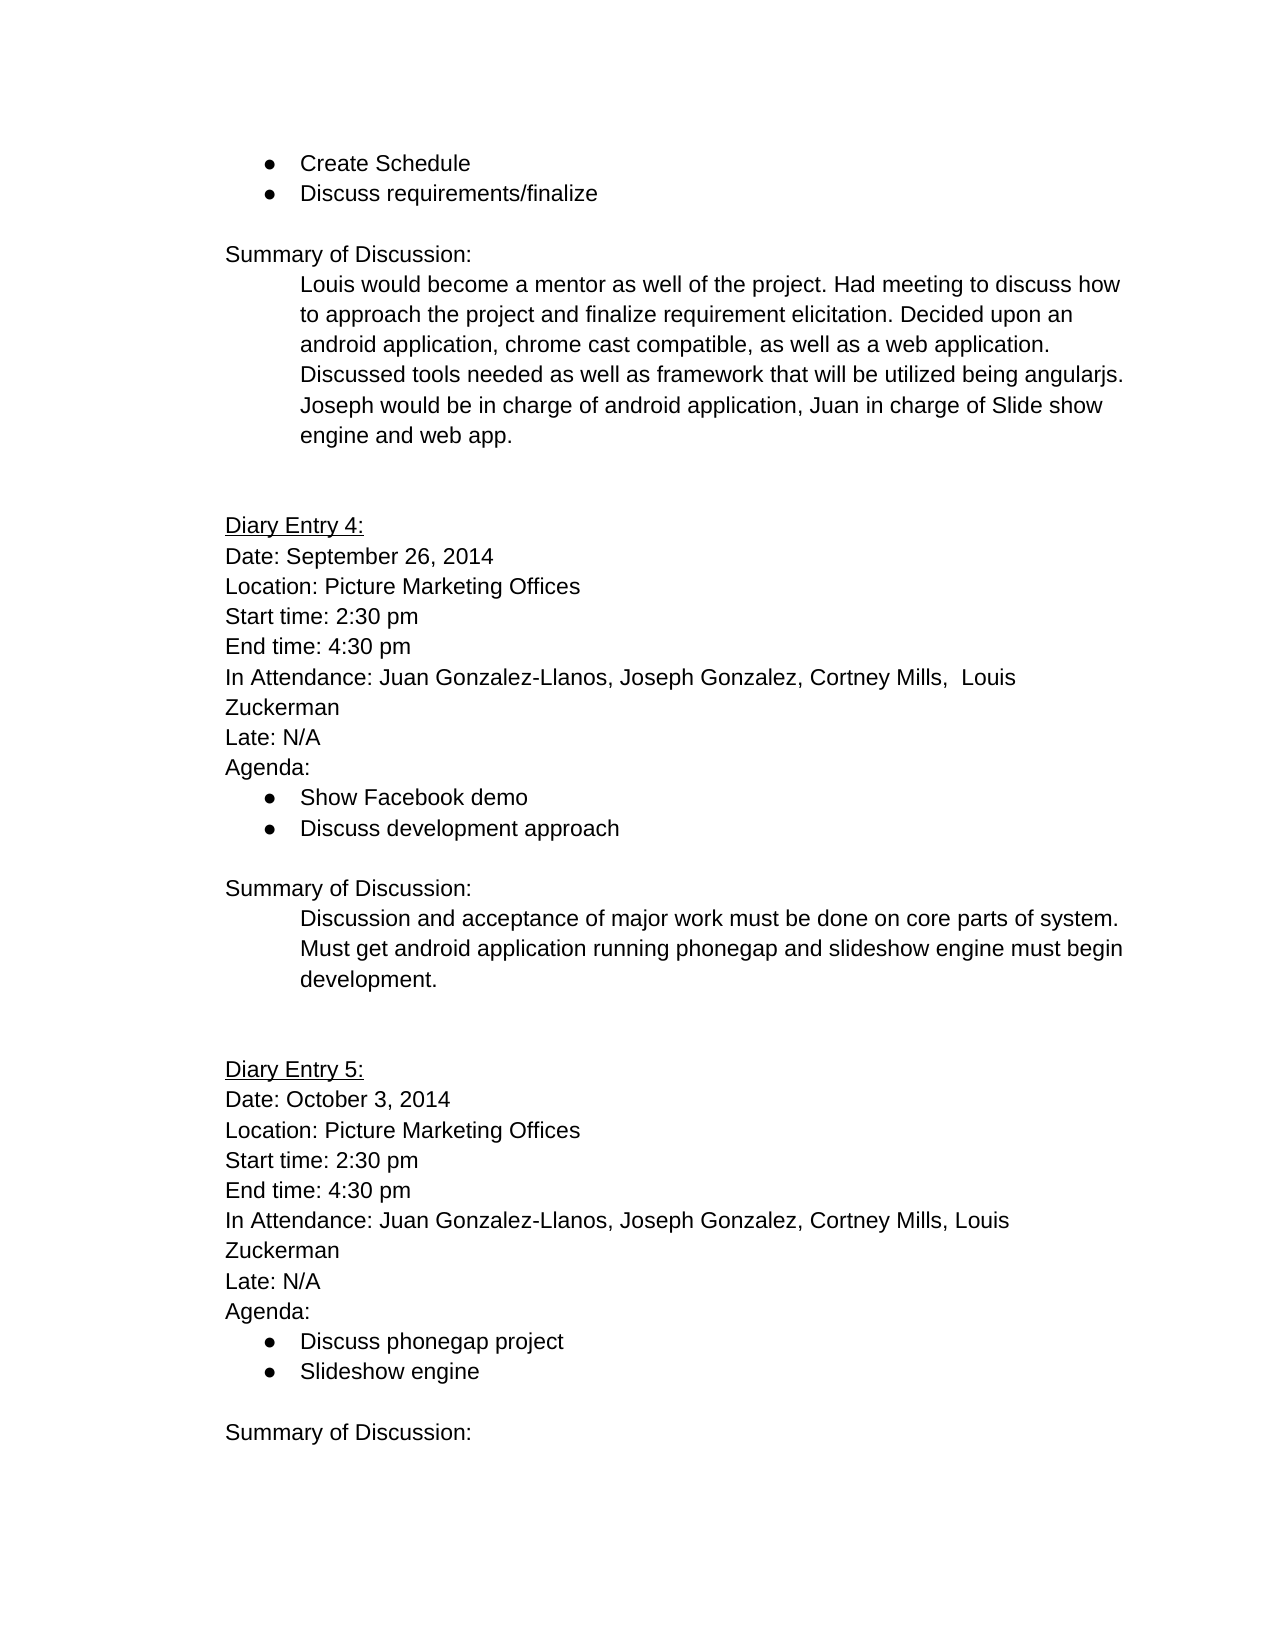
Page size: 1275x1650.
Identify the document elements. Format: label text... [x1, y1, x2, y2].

text Start time: 2:30 pm [225, 1147, 1125, 1173]
text Date: September 26, 2014 [225, 543, 1125, 569]
text Diary Entry 4: [225, 512, 1125, 539]
text Location: Picture Marketing Offices [225, 1117, 1125, 1143]
text Summary of Discussion: [225, 875, 1125, 901]
text Agenda: [225, 754, 1125, 781]
text Late: N/A [225, 724, 1125, 750]
list Create Schedule [263, 150, 1125, 176]
list Discuss requirements/finalize [263, 180, 1125, 207]
text In Attendance: Juan Gonzalez-Llanos, Joseph Gonzalez, Cortney Mills, Louis Zuckerman [225, 663, 1125, 720]
text Summary of Discussion: [225, 241, 1125, 267]
text Louis would become a mentor as well of the project. Had meeting to discuss how to approach the project and finalize requirement elicitation. Decided upon an android application, chrome cast compatible, as well as a web application. Discussed tools needed as well as framework that will be utilized being angularjs. Joseph would be in charge of android application, Juan in charge of Slide show engine and web app. [300, 271, 1125, 448]
text Agenda: [225, 1298, 1125, 1324]
text Late: N/A [225, 1268, 1125, 1294]
text Discussion and acceptance of major work must be done on core parts of system. Must get android application running phonegap and slideshow engine must begin development. [300, 905, 1125, 992]
list Slideshow engine [263, 1358, 1125, 1385]
text Location: Picture Marketing Offices [225, 573, 1125, 599]
text In Attendance: Juan Gonzalez-Llanos, Joseph Gonzalez, Cortney Mills, Louis Zuckerman [225, 1207, 1125, 1264]
text End time: 4:30 pm [225, 633, 1125, 660]
text End time: 4:30 pm [225, 1177, 1125, 1203]
list Discuss phonegap project [263, 1328, 1125, 1354]
text Summary of Discussion: [225, 1419, 1125, 1445]
text Date: October 3, 2014 [225, 1086, 1125, 1113]
list Show Facebook demo [263, 784, 1125, 811]
text Start time: 2:30 pm [225, 603, 1125, 629]
text Diary Entry 5: [225, 1056, 1125, 1083]
list Discuss development approach [263, 814, 1125, 841]
